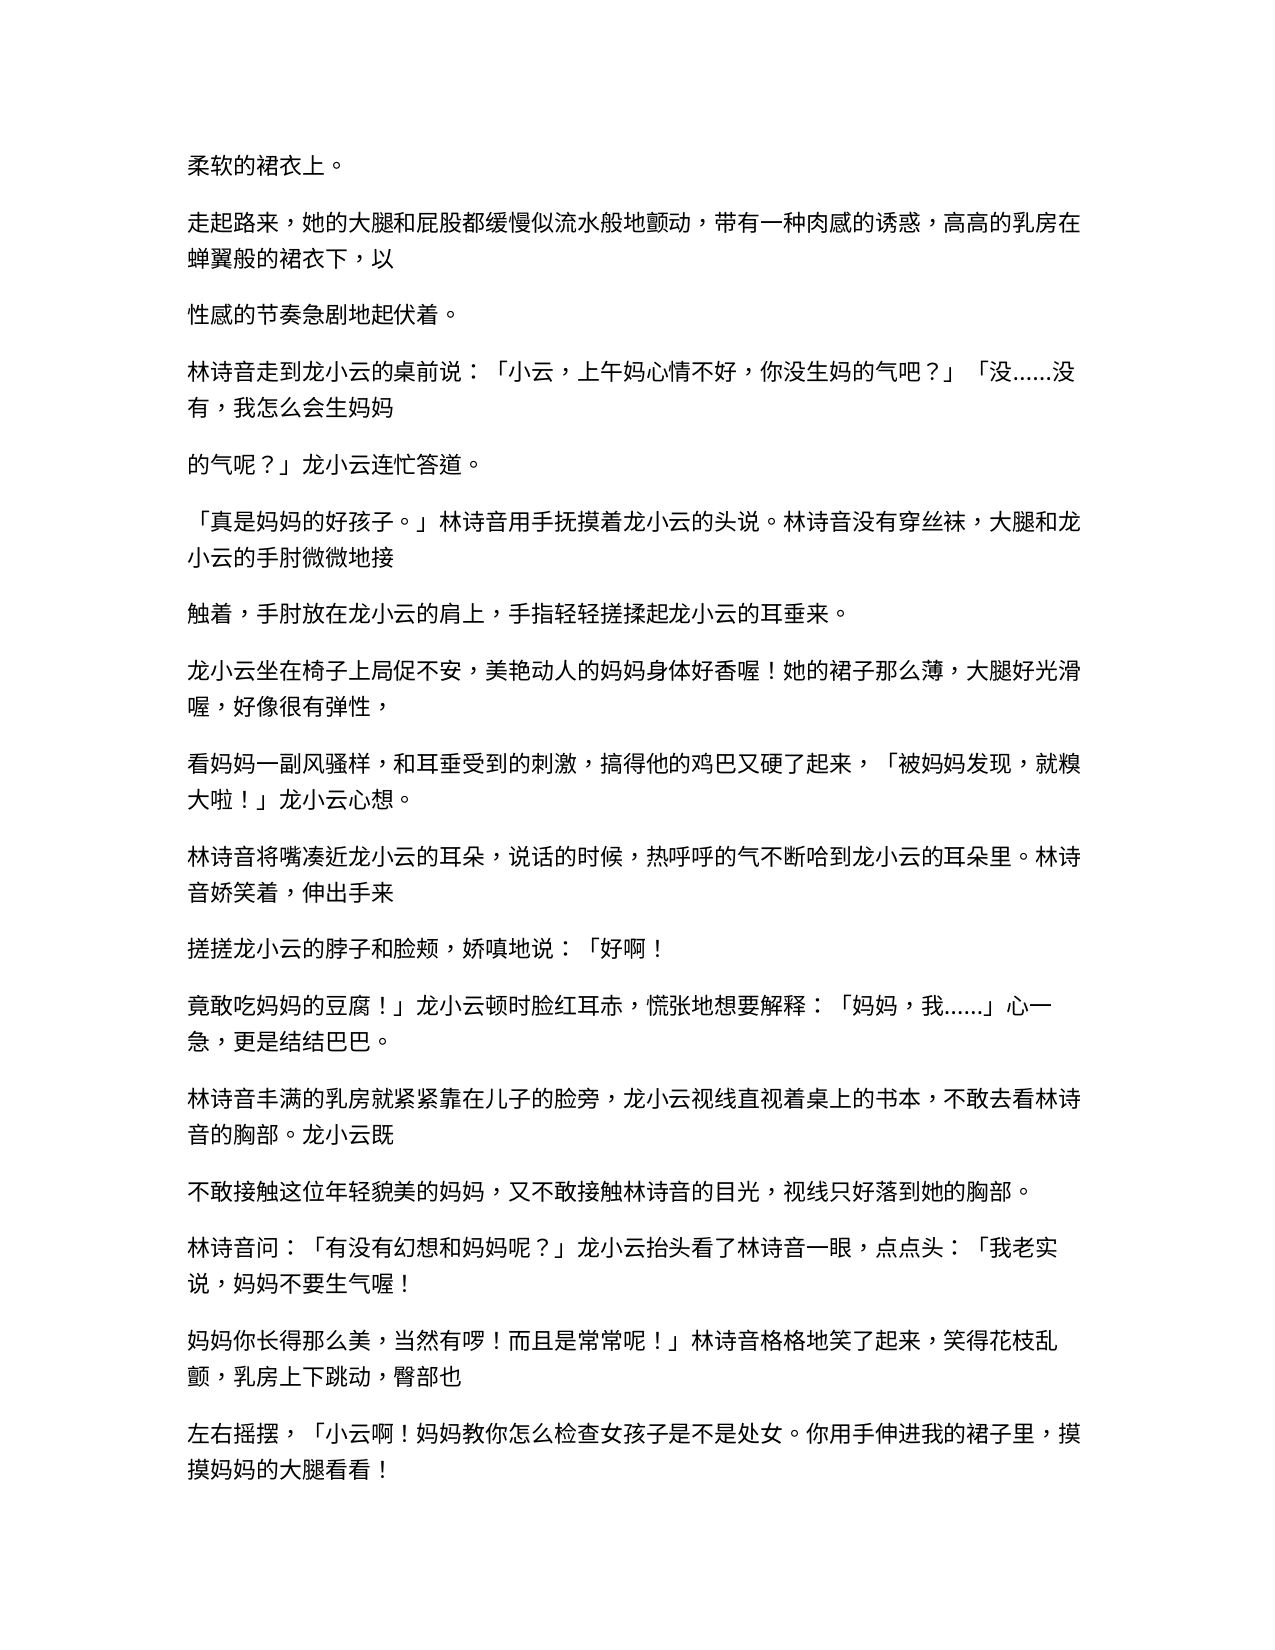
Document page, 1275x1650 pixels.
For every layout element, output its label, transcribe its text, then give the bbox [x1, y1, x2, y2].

text 看妈妈一副风骚样，和耳垂受到的刺激，搞得他的鸡巴又硬了起来，「被妈妈发现，就糗大啦！」龙小云心想。 [187, 748, 1087, 815]
text 左右摇摆，「小云啊！妈妈教你怎么检查女孩子是不是处女。你用手伸进我的裙子里，摸摸妈妈的大腿看看！ [187, 1418, 1087, 1485]
text 性感的节奏急剧地起伏着。 [187, 299, 1087, 331]
text 林诗音走到龙小云的桌前说：「小云，上午妈心情不好，你没生妈的气吧？」「没……没有，我怎么会生妈妈 [187, 356, 1087, 423]
text 龙小云坐在椅子上局促不安，美艳动人的妈妈身体好香喔！她的裙子那么薄，大腿好光滑喔，好像很有弹性， [187, 655, 1087, 722]
text 「真是妈妈的好孩子。」林诗音用手抚摸着龙小云的头说。林诗音没有穿丝袜，大腿和龙小云的手肘微微地接 [187, 506, 1087, 573]
text 触着，手肘放在龙小云的肩上，手指轻轻搓揉起龙小云的耳垂来。 [187, 598, 1087, 630]
text 柔软的裙衣上。 [187, 150, 1087, 181]
text 竟敢吃妈妈的豆腐！」龙小云顿时脸红耳赤，慌张地想要解释：「妈妈，我……」心一急，更是结结巴巴。 [187, 990, 1087, 1057]
text 走起路来，她的大腿和屁股都缓慢似流水般地颤动，带有一种肉感的诱惑，高高的乳房在蝉翼般的裙衣下，以 [187, 207, 1087, 274]
text 妈妈你长得那么美，当然有啰！而且是常常呢！」林诗音格格地笑了起来，笑得花枝乱颤，乳房上下跳动，臀部也 [187, 1325, 1087, 1392]
text 不敢接触这位年轻貌美的妈妈，又不敢接触林诗音的目光，视线只好落到她的胸部。 [187, 1176, 1087, 1207]
text 林诗音丰满的乳房就紧紧靠在儿子的脸旁，龙小云视线直视着桌上的书本，不敢去看林诗音的胸部。龙小云既 [187, 1083, 1087, 1150]
text 林诗音问：「有没有幻想和妈妈呢？」龙小云抬头看了林诗音一眼，点点头：「我老实说，妈妈不要生气喔！ [187, 1232, 1087, 1299]
text 的气呢？」龙小云连忙答道。 [187, 449, 1087, 480]
text 林诗音将嘴凑近龙小云的耳朵，说话的时候，热呼呼的气不断哈到龙小云的耳朵里。林诗音娇笑着，伸出手来 [187, 841, 1087, 908]
text 搓搓龙小云的脖子和脸颊，娇嗔地说：「好啊！ [187, 933, 1087, 964]
